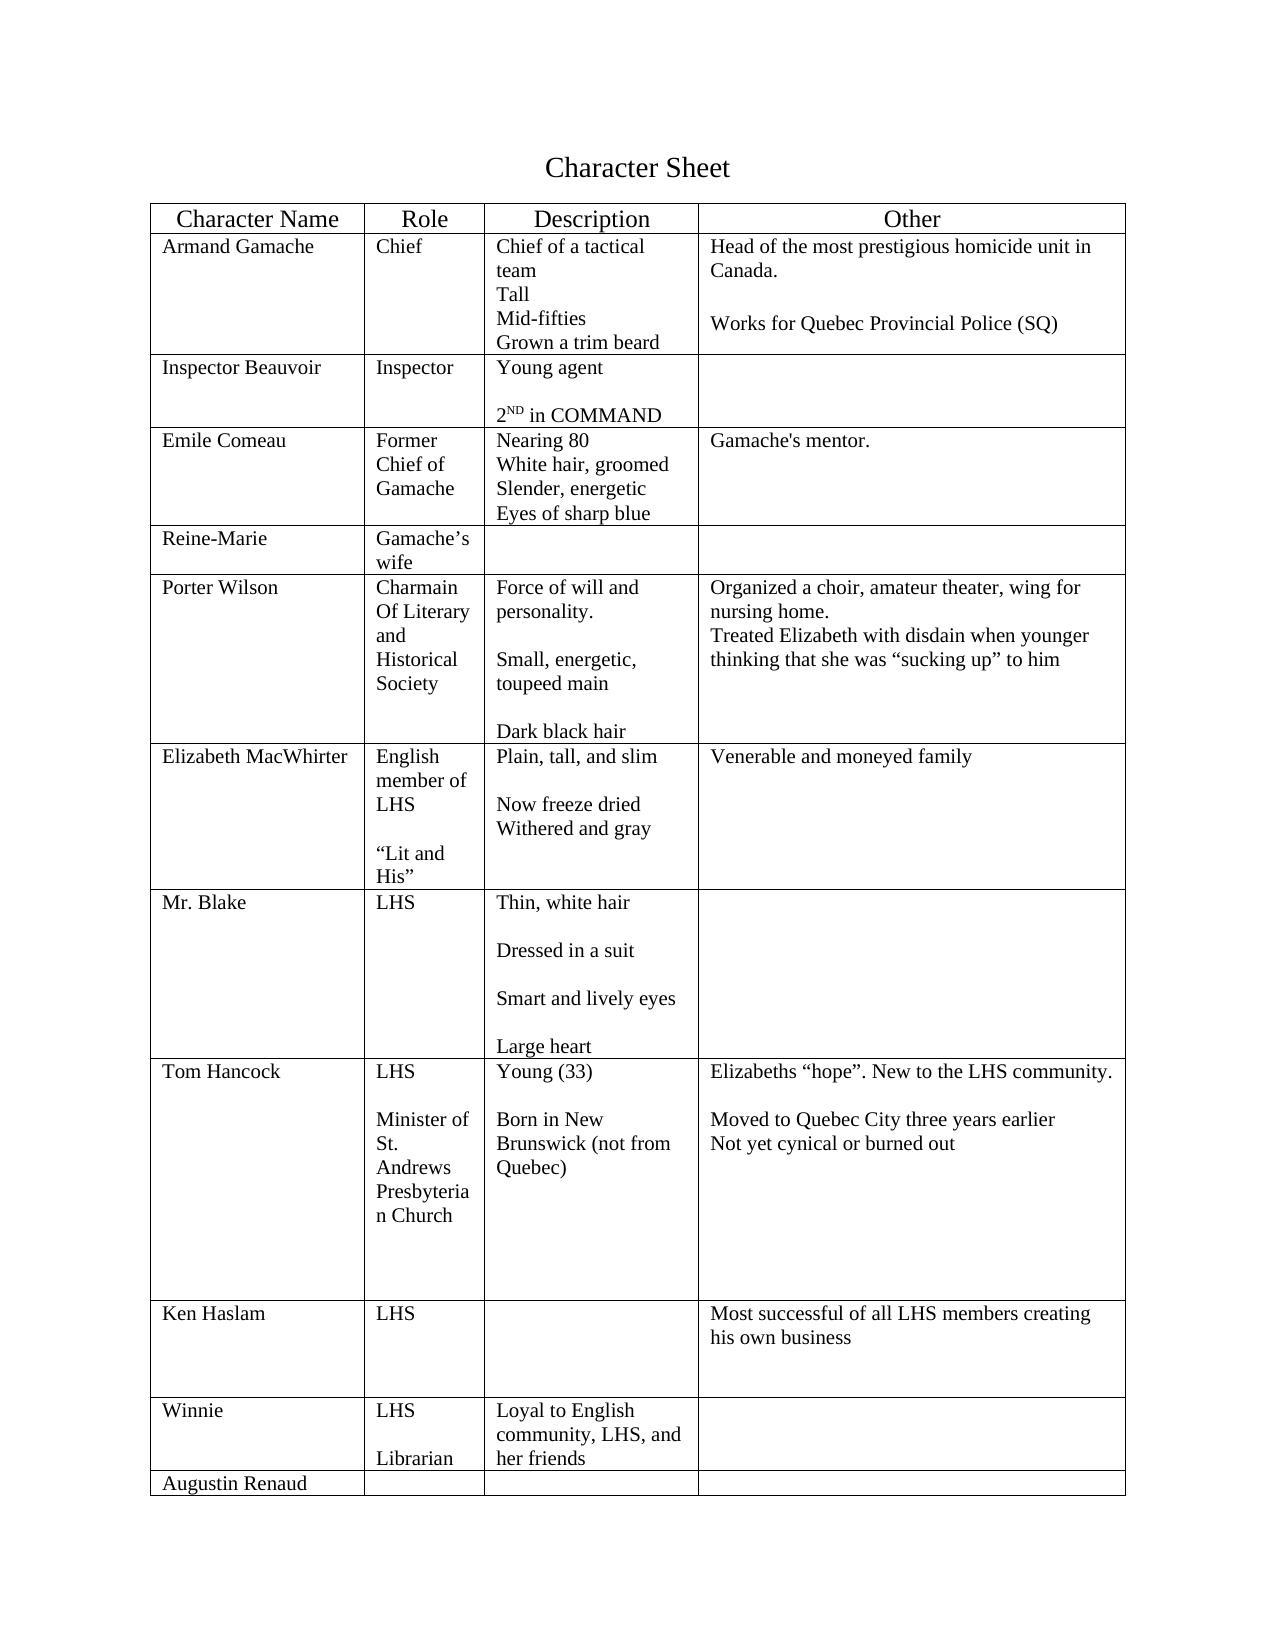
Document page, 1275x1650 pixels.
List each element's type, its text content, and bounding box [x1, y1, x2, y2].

table_cell Charmain Of Literary and Historical Society [365, 575, 484, 743]
table_header Other [699, 204, 1125, 233]
table_cell Former Chief of Gamache [365, 428, 484, 524]
table_cell Reine-Marie [151, 526, 364, 574]
table_cell Winnie [151, 1398, 364, 1470]
table_cell [699, 1471, 1125, 1495]
table_cell Head of the most prestigious homicide unit in Canada. Works for Quebec Provincial Police (SQ) [699, 234, 1125, 354]
table_cell Plain, tall, and slim Now freeze dried Withered and gray [485, 744, 698, 888]
table_cell LHS Minister of St. Andrews Presbyterian Church [365, 1059, 484, 1300]
table_cell Elizabeth MacWhirter [151, 744, 364, 888]
table_cell [699, 890, 1125, 1058]
table_cell Inspector [365, 355, 484, 427]
table_cell [699, 355, 1125, 427]
table_cell [699, 1398, 1125, 1470]
table_cell Venerable and moneyed family [699, 744, 1125, 888]
table_header Character Name [151, 204, 364, 233]
table_cell Force of will and personality. Small, energetic, toupeed main Dark black hair [485, 575, 698, 743]
table_cell Most successful of all LHS members creating his own business [699, 1301, 1125, 1397]
table_cell Chief [365, 234, 484, 354]
table_cell LHS Librarian [365, 1398, 484, 1470]
table_cell Organized a choir, amateur theater, wing for nursing home. Treated Elizabeth with disdain when younger thinking that she was “sucking up” to him [699, 575, 1125, 743]
table_cell Armand Gamache [151, 234, 364, 354]
table_cell Young agent 2ND in COMMAND [485, 355, 698, 427]
table_cell LHS [365, 890, 484, 1058]
table_header Description [485, 204, 698, 233]
table_cell Tom Hancock [151, 1059, 364, 1300]
table_cell Thin, white hair Dressed in a suit Smart and lively eyes Large heart [485, 890, 698, 1058]
table_cell Young (33) Born in New Brunswick (not from Quebec) [485, 1059, 698, 1300]
table_header Role [365, 204, 484, 233]
table_cell LHS [365, 1301, 484, 1397]
table_cell Elizabeths “hope”. New to the LHS community. Moved to Quebec City three years earlier Not yet cynical or burned out [699, 1059, 1125, 1300]
table_cell [365, 1471, 484, 1495]
table_cell Gamache's mentor. [699, 428, 1125, 524]
table_cell Ken Haslam [151, 1301, 364, 1397]
table_cell Emile Comeau [151, 428, 364, 524]
table_cell English member of LHS “Lit and His” [365, 744, 484, 888]
table_cell Chief of a tactical team Tall Mid-fifties Grown a trim beard [485, 234, 698, 354]
text Character Sheet [150, 150, 1125, 183]
table_cell [699, 526, 1125, 574]
table_cell Inspector Beauvoir [151, 355, 364, 427]
table_cell Loyal to English community, LHS, and her friends [485, 1398, 698, 1470]
table_cell Nearing 80 White hair, groomed Slender, energetic Eyes of sharp blue [485, 428, 698, 524]
table_cell [485, 526, 698, 574]
table_cell Mr. Blake [151, 890, 364, 1058]
table_cell [485, 1301, 698, 1397]
table_cell Gamache’s wife [365, 526, 484, 574]
table_cell Augustin Renaud [151, 1471, 364, 1495]
table_cell Porter Wilson [151, 575, 364, 743]
table_cell [485, 1471, 698, 1495]
